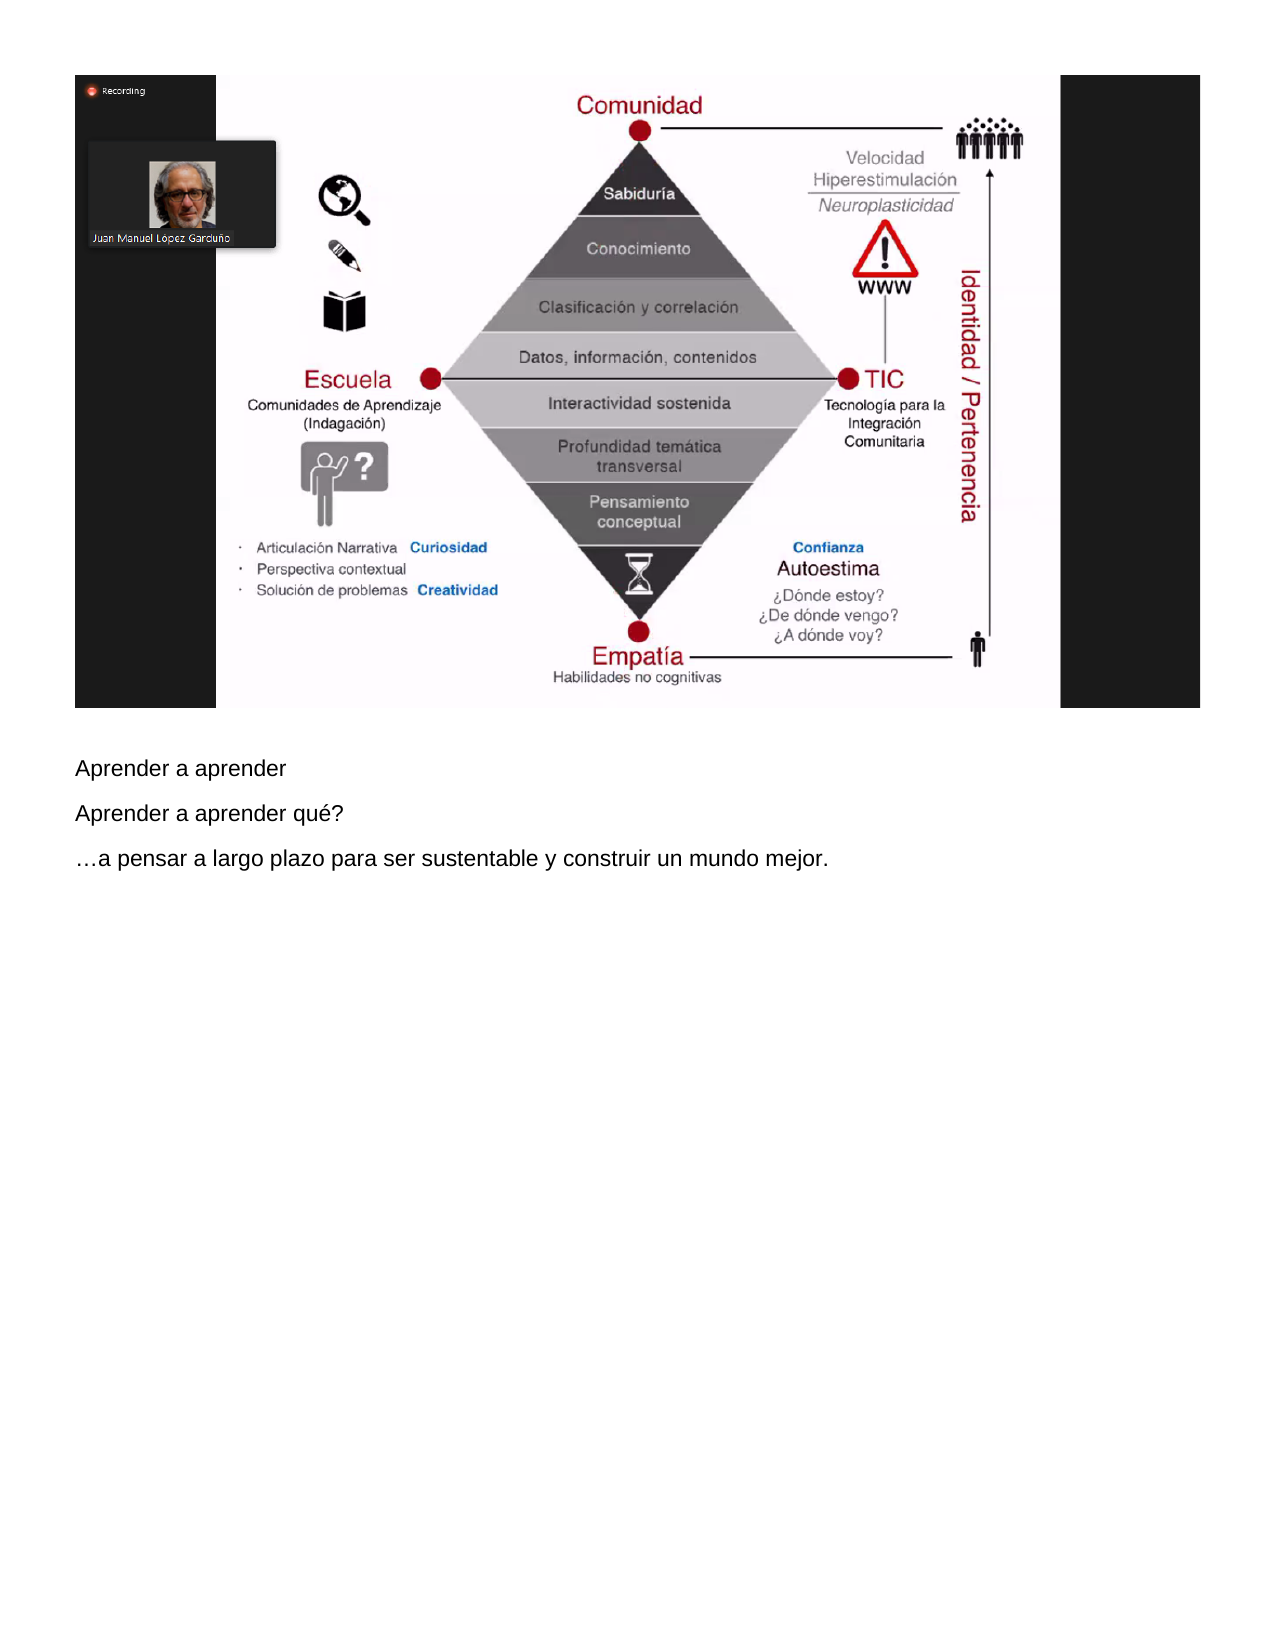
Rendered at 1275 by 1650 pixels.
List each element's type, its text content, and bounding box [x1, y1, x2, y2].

text Aprender a aprender qué? [75, 800, 1200, 826]
text …a pensar a largo plazo para ser sustentable y construir un mundo mejor. [75, 845, 1200, 871]
text Aprender a aprender [75, 755, 1200, 781]
picture [75, 75, 1200, 708]
